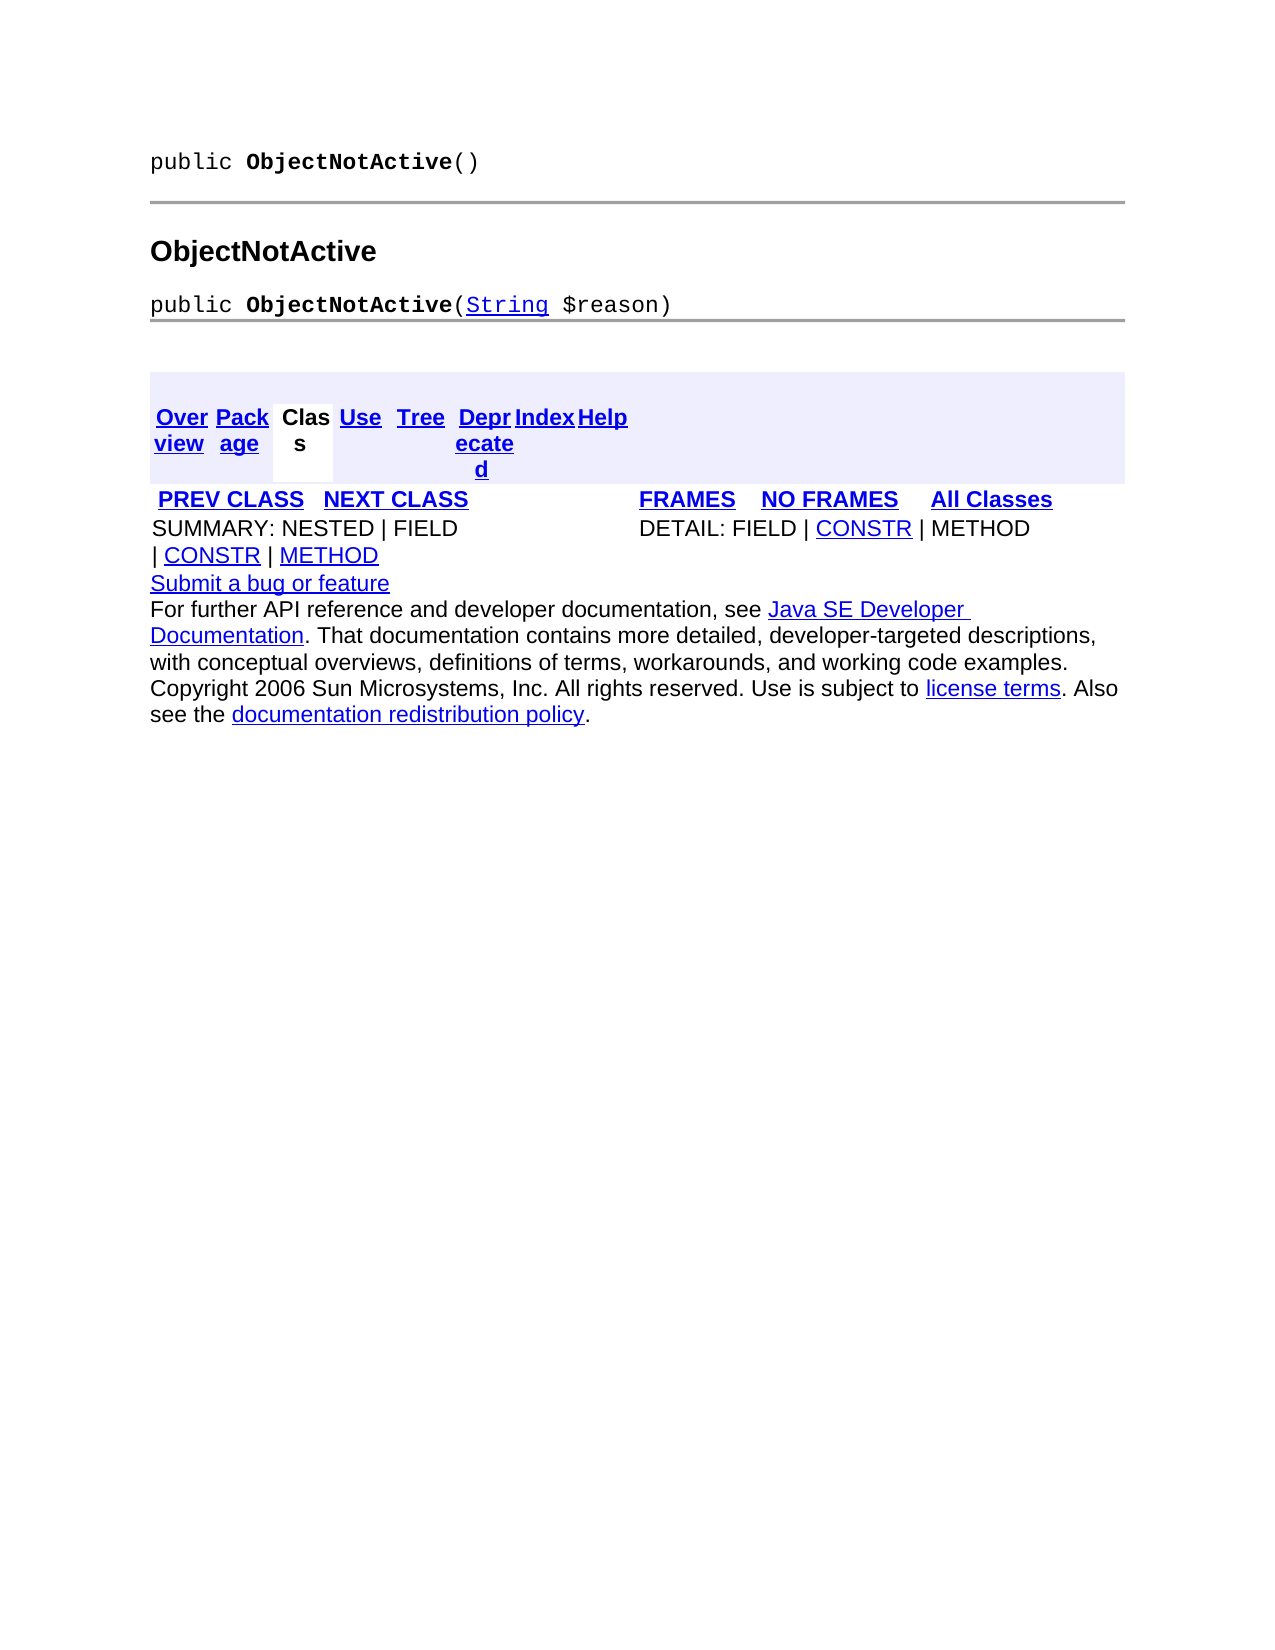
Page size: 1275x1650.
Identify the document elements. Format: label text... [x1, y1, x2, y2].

table_cell DETAIL: FIELD | CONSTR | METHOD [638, 514, 1125, 569]
text Copyright 2006 Sun Microsystems, Inc. All rights reserved. Use is subject to license terms. Also see the documentation redistribution policy. [150, 675, 1125, 728]
table_cell SUMMARY: NESTED | FIELD | CONSTR | METHOD [150, 514, 637, 569]
text public ObjectNotActive(String $reason) [150, 293, 1125, 318]
subtitle ObjectNotActive [150, 205, 1125, 268]
table_header [150, 372, 1125, 484]
text Submit a bug or feature [150, 569, 1125, 596]
table_cell FRAMES NO FRAMES All Classes [638, 484, 1125, 514]
text For further API reference and developer documentation, see Java SE Developer Documentation. That documentation contains more detailed, developer-targeted descriptions, with conceptual overviews, definitions of terms, workarounds, and working code examples. [150, 596, 1125, 675]
text public ObjectNotActive() [150, 150, 1125, 176]
table_cell PREV CLASS NEXT CLASS [150, 484, 637, 514]
